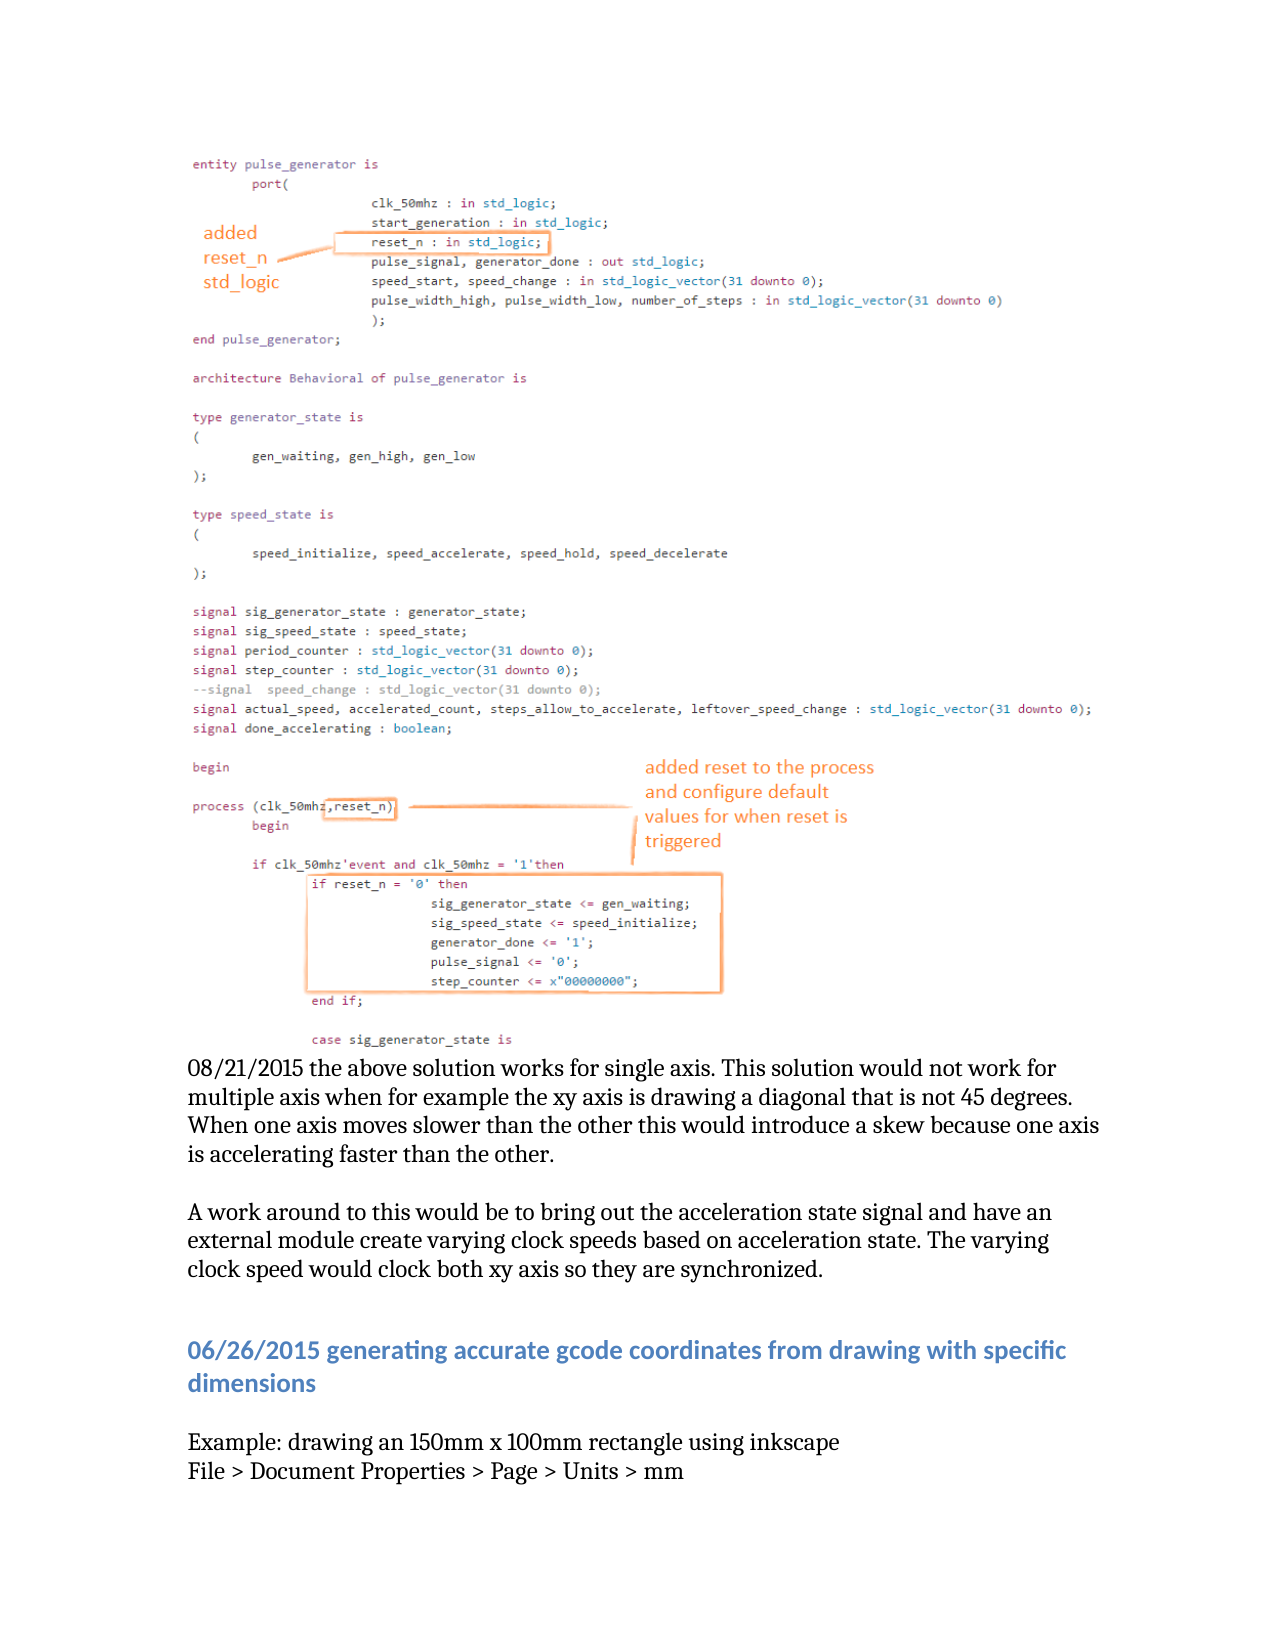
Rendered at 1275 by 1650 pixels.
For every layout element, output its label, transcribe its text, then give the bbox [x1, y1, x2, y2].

text File > Document Properties > Page > Units > mm [187, 1457, 1106, 1486]
subtitle 06/26/2015 generating accurate gcode coordinates from drawing with specific dimensions [187, 1333, 1106, 1399]
text Example: drawing an 150mm x 100mm rectangle using inkscape [187, 1428, 1106, 1457]
picture [187, 150, 1105, 1054]
text A work around to this would be to bring out the acceleration state signal and have an external module create varying clock speeds based on acceleration state. The varying clock speed would clock both xy axis so they are synchronized. [187, 1197, 1106, 1284]
text 08/21/2015 the above solution works for single axis. This solution would not work for multiple axis when for example the xy axis is drawing a diagonal that is not 45 degrees. When one axis moves slower than the other this would introduce a skew because one axis is accelerating faster than the other. [187, 1054, 1106, 1169]
